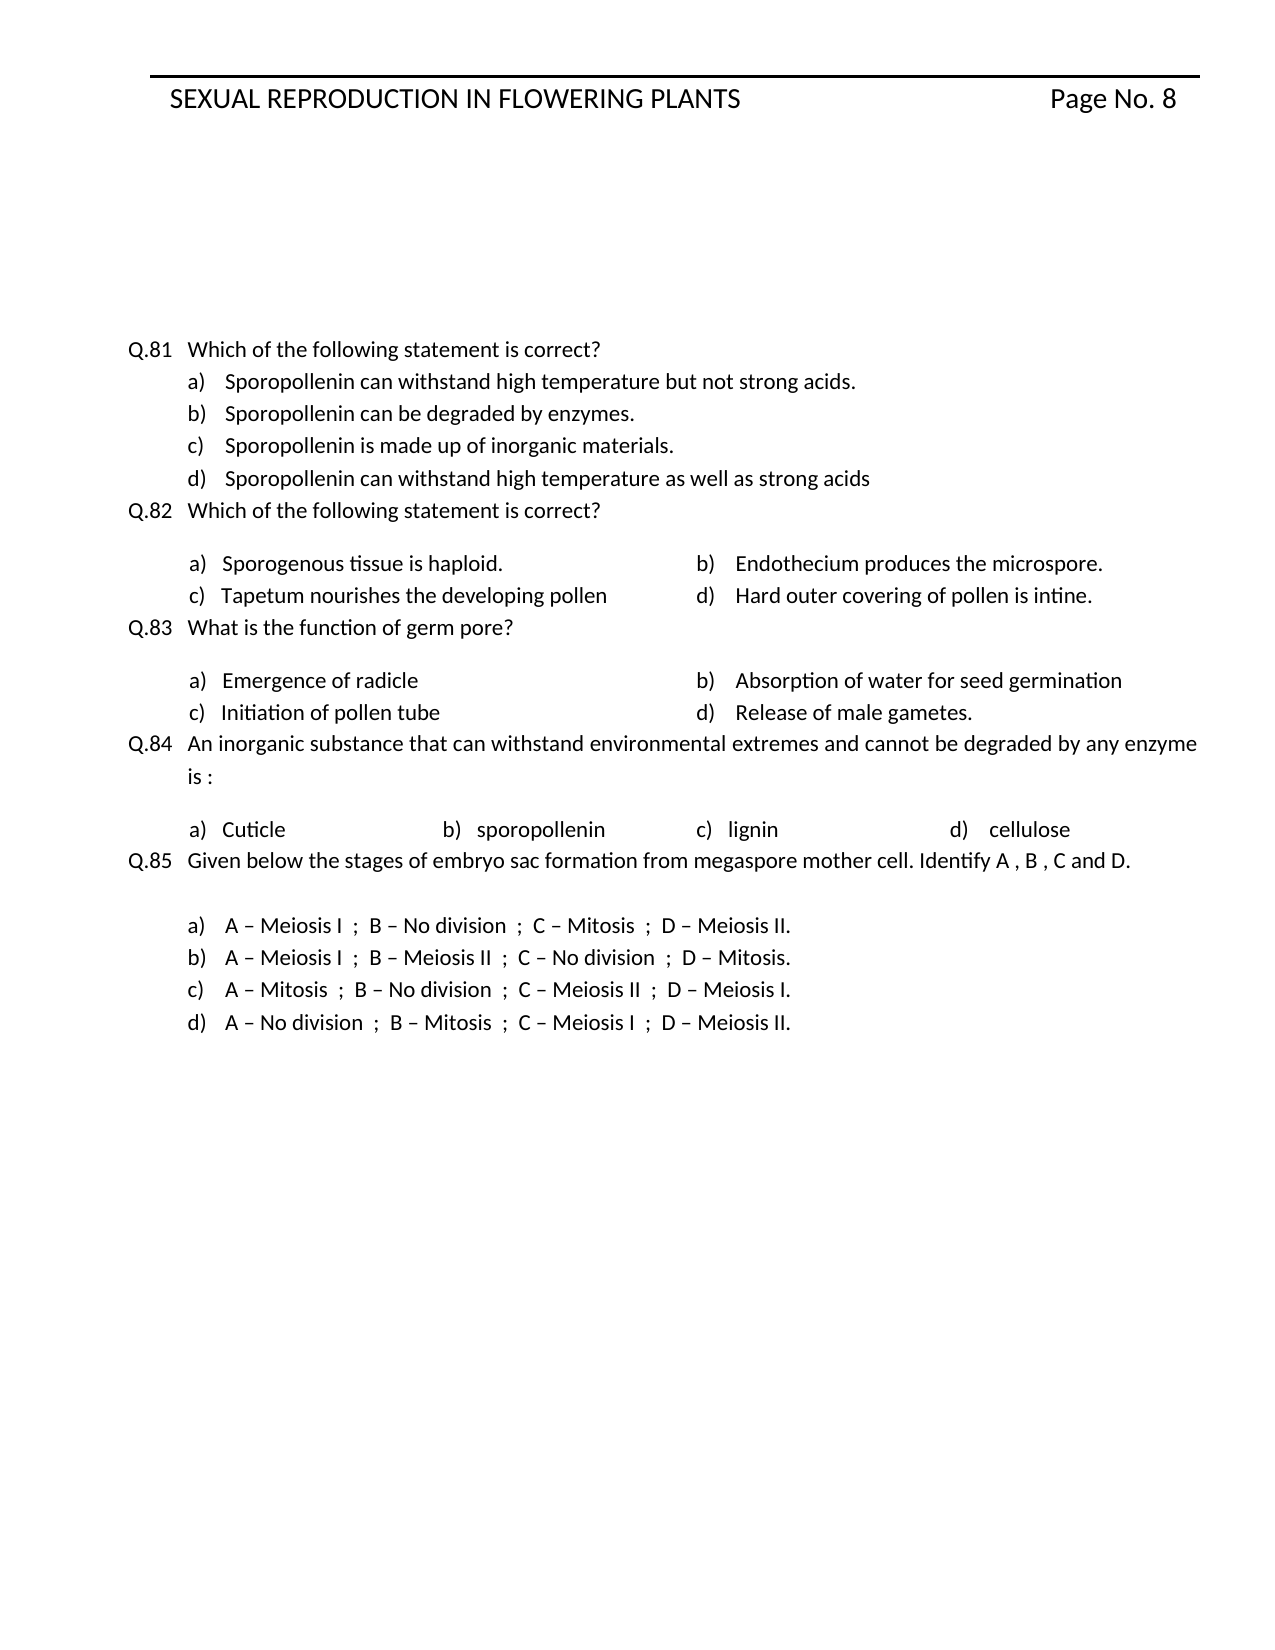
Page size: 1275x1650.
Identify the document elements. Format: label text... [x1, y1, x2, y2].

list A – Meiosis I ; B – Meiosis II ; C – No division ; D – Mitosis. [187, 943, 1200, 971]
list What is the function of germ pore? [150, 613, 1200, 641]
list Sporopollenin can withstand high temperature as well as strong acids [187, 464, 1200, 492]
list Sporopollenin is made up of inorganic materials. [187, 432, 1200, 460]
table_header a) Cuticle [188, 815, 441, 847]
list An inorganic substance that can withstand environmental extremes and cannot be degraded by any enzyme is : [150, 729, 1200, 790]
table_header b) Absorption of water for seed germination [695, 666, 1202, 698]
list Which of the following statement is correct? [150, 496, 1200, 524]
text SEXUAL REPRODUCTION IN FLOWERING PLANTS Page No. 8 [150, 78, 1200, 116]
list Sporopollenin can be degraded by enzymes. [187, 399, 1200, 427]
list A – Meiosis I ; B – No division ; C – Mitosis ; D – Meiosis II. [187, 911, 1200, 939]
list A – Mitosis ; B – No division ; C – Meiosis II ; D – Meiosis I. [187, 975, 1200, 1003]
list A – No division ; B – Mitosis ; C – Meiosis I ; D – Meiosis II. [187, 1008, 1200, 1036]
table_cell c) Initiation of pollen tube [188, 698, 694, 729]
table_cell d) Release of male gametes. [695, 698, 1202, 729]
table_header b) Endothecium produces the microspore. [695, 549, 1202, 581]
table_header d) cellulose [948, 815, 1202, 847]
table_header c) lignin [695, 815, 948, 847]
list Which of the following statement is correct? [150, 335, 1200, 363]
table_cell d) Hard outer covering of pollen is intine. [695, 581, 1202, 613]
table_cell c) Tapetum nourishes the developing pollen [188, 581, 694, 613]
list Given below the stages of embryo sac formation from megaspore mother cell. Identify A , B , C and D. [150, 847, 1200, 875]
list Sporopollenin can withstand high temperature but not strong acids. [187, 367, 1200, 395]
table_header b) sporopollenin [441, 815, 694, 847]
table_header a) Emergence of radicle [188, 666, 694, 698]
table_header a) Sporogenous tissue is haploid. [188, 549, 694, 581]
